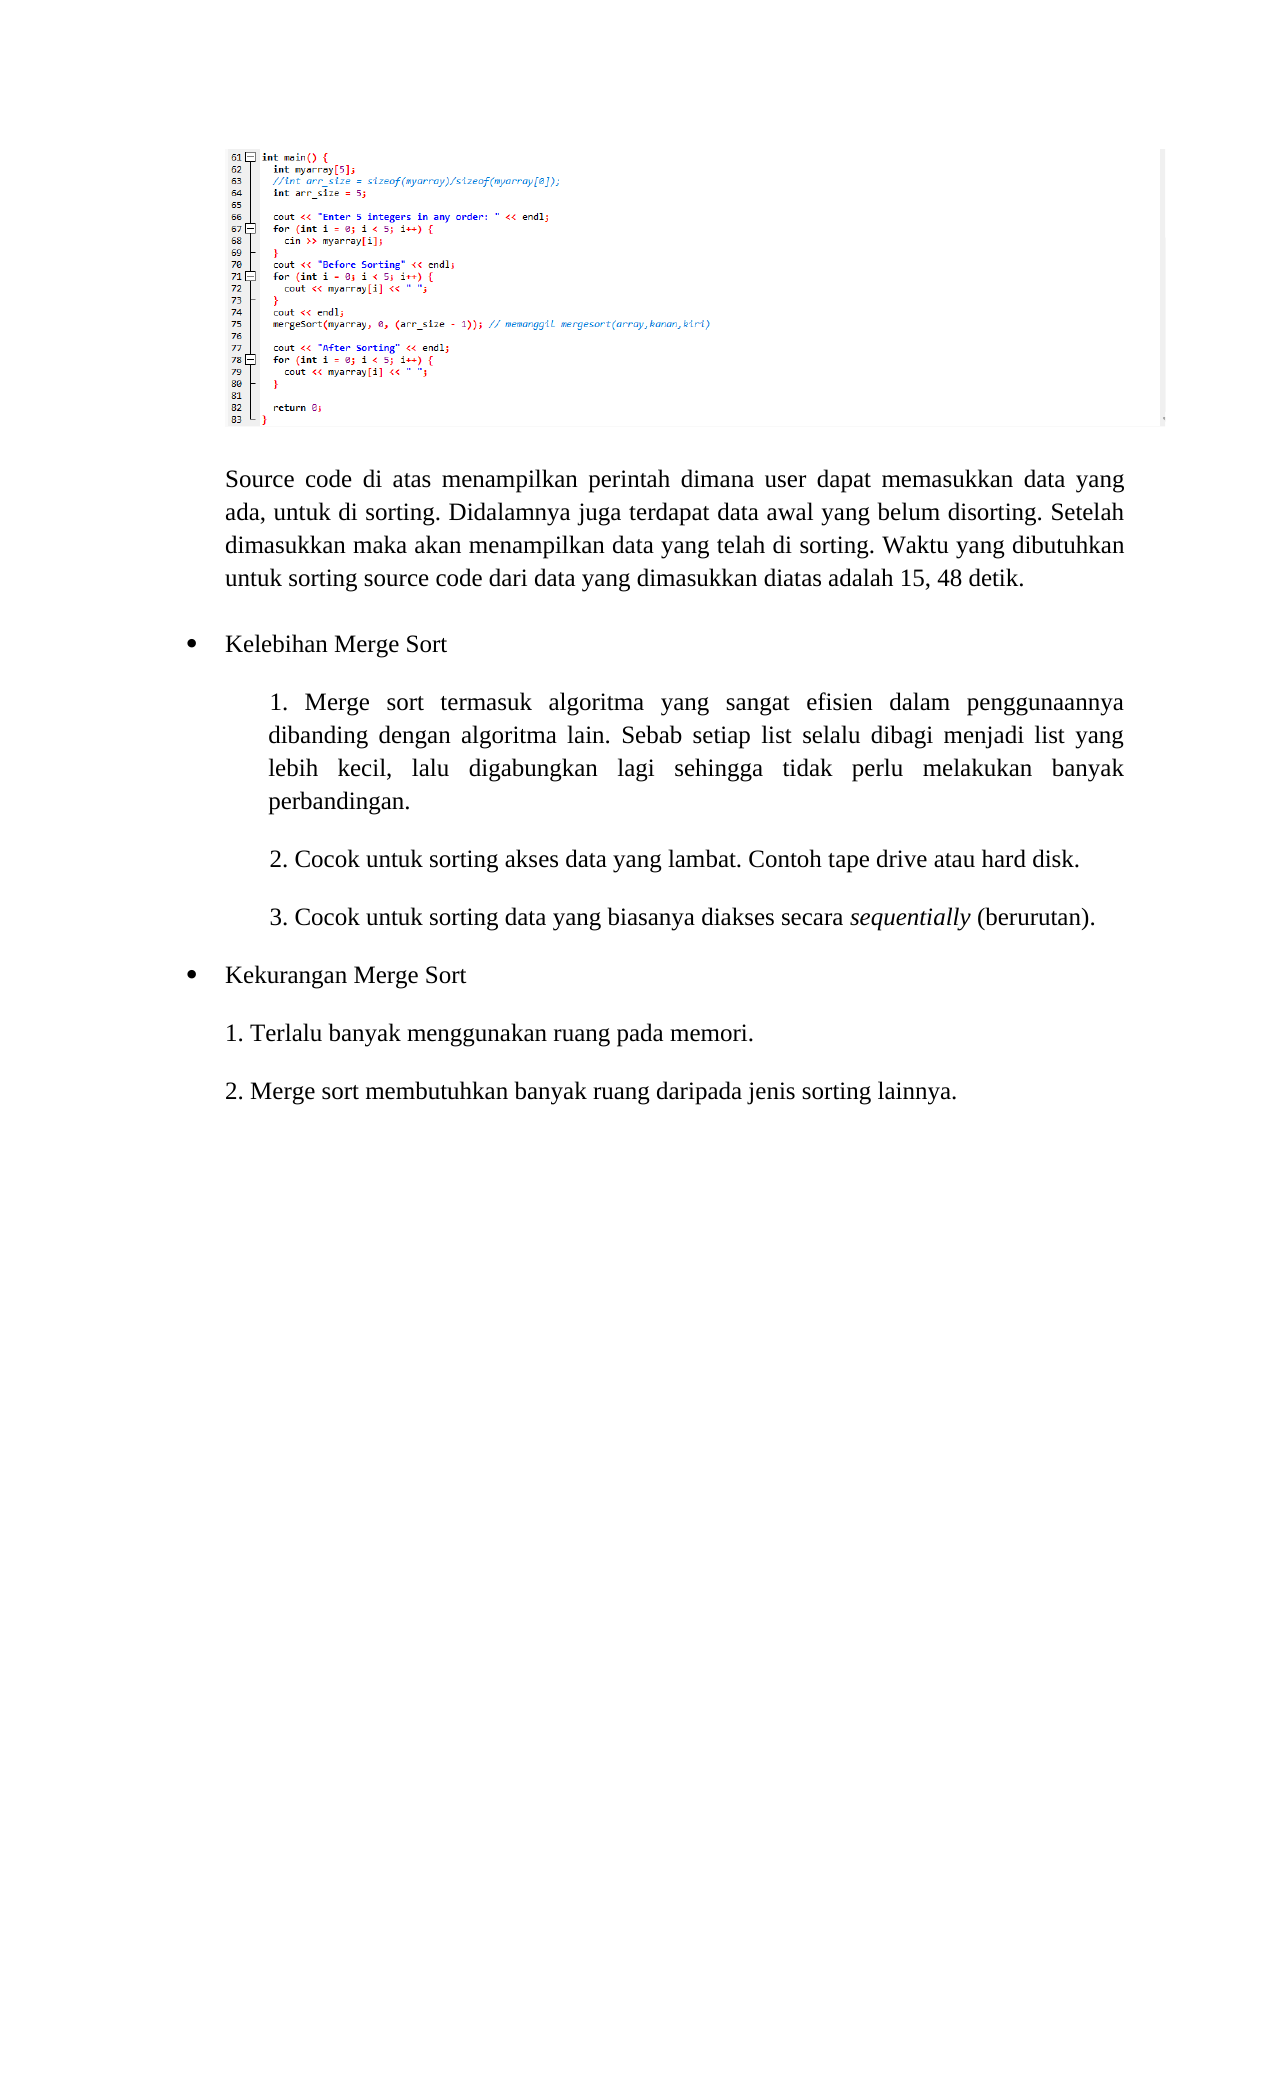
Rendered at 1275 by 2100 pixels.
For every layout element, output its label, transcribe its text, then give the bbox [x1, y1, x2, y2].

text Source code di atas menampilkan perintah dimana user dapat memasukkan data yang ada, untuk di sorting. Didalamnya juga terdapat data awal yang belum disorting. Setelah dimasukkan maka akan menampilkan data yang telah di sorting. Waktu yang dibutuhkan untuk sorting source code dari data yang dimasukkan diatas adalah 15, 48 detik. [225, 464, 1125, 592]
text 1. Terlalu banyak menggunakan ruang pada memori. [150, 1018, 1125, 1047]
list Kekurangan Merge Sort [187, 960, 1125, 989]
list Kelebihan Merge Sort [187, 629, 1125, 658]
text 2. Merge sort membutuhkan banyak ruang daripada jenis sorting lainnya. [150, 1076, 1125, 1105]
text 2. Cocok untuk sorting akses data yang lambat. Contoh tape drive atau hard disk. [194, 844, 1125, 873]
picture [225, 149, 1166, 427]
text 3. Cocok untuk sorting data yang biasanya diakses secara sequentially (berurutan). [194, 902, 1125, 931]
text 1. Merge sort termasuk algoritma yang sangat efisien dalam penggunaannya dibanding dengan algoritma lain. Sebab setiap list selalu dibagi menjadi list yang lebih kecil, lalu digabungkan lagi sehingga tidak perlu melakukan banyak perbandingan. [268, 687, 1125, 815]
